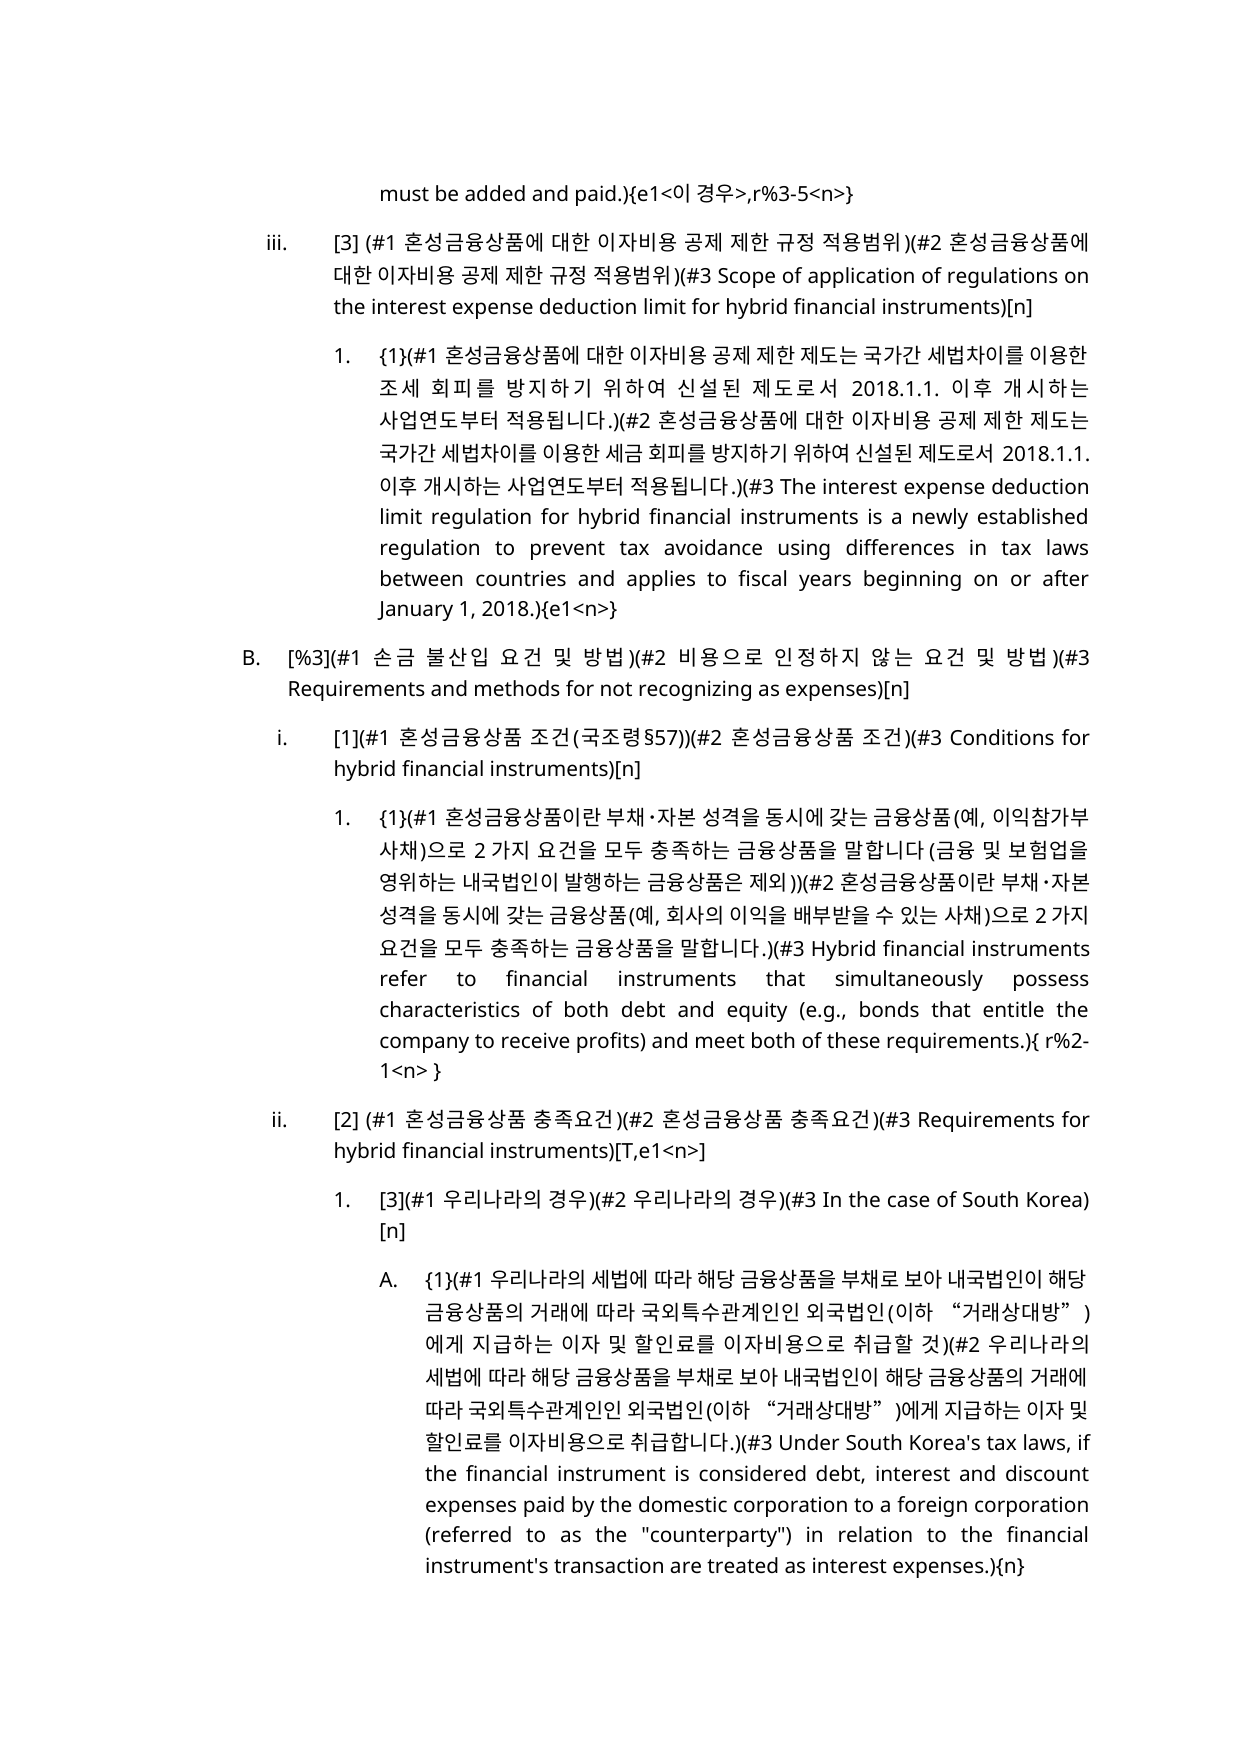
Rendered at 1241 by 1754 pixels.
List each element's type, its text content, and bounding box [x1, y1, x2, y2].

list [3](#1 우리나라의 경우)(#2 우리나라의 경우)(#3 In the case of South Korea)[n] [333, 1183, 1090, 1244]
list {1}(#1 우리나라의 세법에 따라 해당 금융상품을 부채로 보아 내국법인이 해당 금융상품의 거래에 따라 국외특수관계인인 외국법인(이하 “거래상대방”)에게 지급하는 이자 및 할인료를 이자비용으로 취급할 것)(#2 우리나라의 세법에 따라 해당 금융상품을 부채로 보아 내국법인이 해당 금융상품의 거래에 따라 국외특수관계인인 외국법인(이하 “거래상대방”)에게 지급하는 이자 및 할인료를 이자비용으로 취급합니다.)(#3 Under South Korea's tax laws, if the financial instrument is considered debt, interest and discount expenses paid by the domestic corporation to a foreign corporation (referred to as the "counterparty") in relation to the financial instrument's transaction are treated as interest expenses.){n} [379, 1263, 1090, 1579]
list [2] (#1 혼성금융상품 충족요건)(#2 혼성금융상품 충족요건)(#3 Requirements for hybrid financial instruments)[T,e1<n>] [287, 1104, 1090, 1164]
list {1}(#1 혼성금융상품이란 부채･자본 성격을 동시에 갖는 금융상품(예, 이익참가부 사채)으로 2가지 요건을 모두 충족하는 금융상품을 말합니다(금융 및 보험업을 영위하는 내국법인이 발행하는 금융상품은 제외))(#2 혼성금융상품이란 부채･자본 성격을 동시에 갖는 금융상품(예, 회사의 이익을 배부받을 수 있는 사채)으로 2가지 요건을 모두 충족하는 금융상품을 말합니다.)(#3 Hybrid financial instruments refer to financial instruments that simultaneously possess characteristics of both debt and equity (e.g., bonds that entitle the company to receive profits) and meet both of these requirements.){ r%2-1<n> } [333, 801, 1090, 1085]
list [%3](#1 손금 불산입 요건 및 방법)(#2 비용으로 인정하지 않는 요건 및 방법)(#3 Requirements and methods for not recognizing as expenses)[n] [242, 642, 1090, 702]
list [333, 177, 1090, 207]
list {1}(#1 혼성금융상품에 대한 이자비용 공제 제한 제도는 국가간 세법차이를 이용한 조세 회피를 방지하기 위하여 신설된 제도로서 2018.1.1. 이후 개시하는 사업연도부터 적용됩니다.)(#2 혼성금융상품에 대한 이자비용 공제 제한 제도는 국가간 세법차이를 이용한 세금 회피를 방지하기 위하여 신설된 제도로서 2018.1.1. 이후 개시하는 사업연도부터 적용됩니다.)(#3 The interest expense deduction limit regulation for hybrid financial instruments is a newly established regulation to prevent tax avoidance using differences in tax laws between countries and applies to fiscal years beginning on or after January 1, 2018.){e1<n>} [333, 339, 1090, 623]
list [1](#1 혼성금융상품 조건(국조령§57))(#2 혼성금융상품 조건)(#3 Conditions for hybrid financial instruments)[n] [287, 721, 1090, 782]
list [3] (#1 혼성금융상품에 대한 이자비용 공제 제한 규정 적용범위)(#2 혼성금융상품에 대한 이자비용 공제 제한 규정 적용범위)(#3 Scope of application of regulations on the interest expense deduction limit for hybrid financial instruments)[n] [287, 227, 1090, 320]
